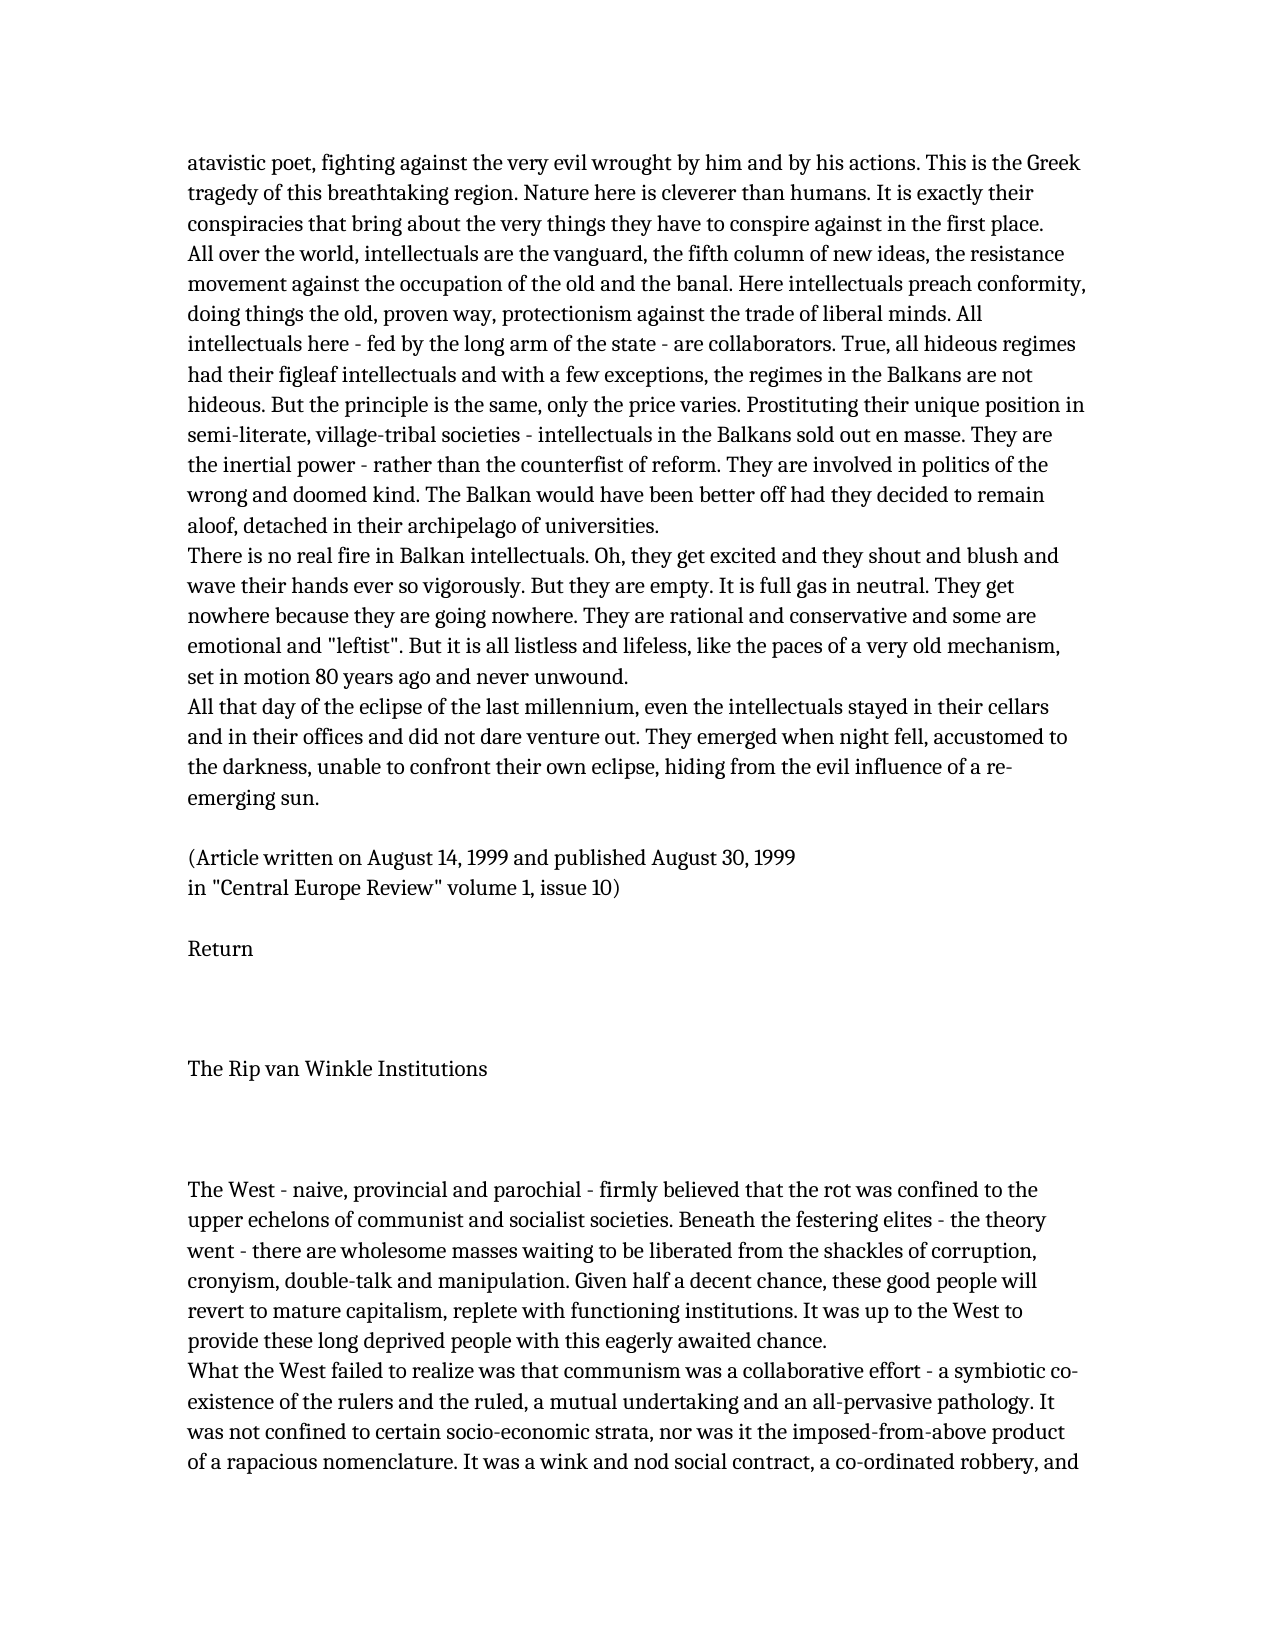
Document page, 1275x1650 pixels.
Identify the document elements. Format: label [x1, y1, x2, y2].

text [187, 150, 1087, 1475]
